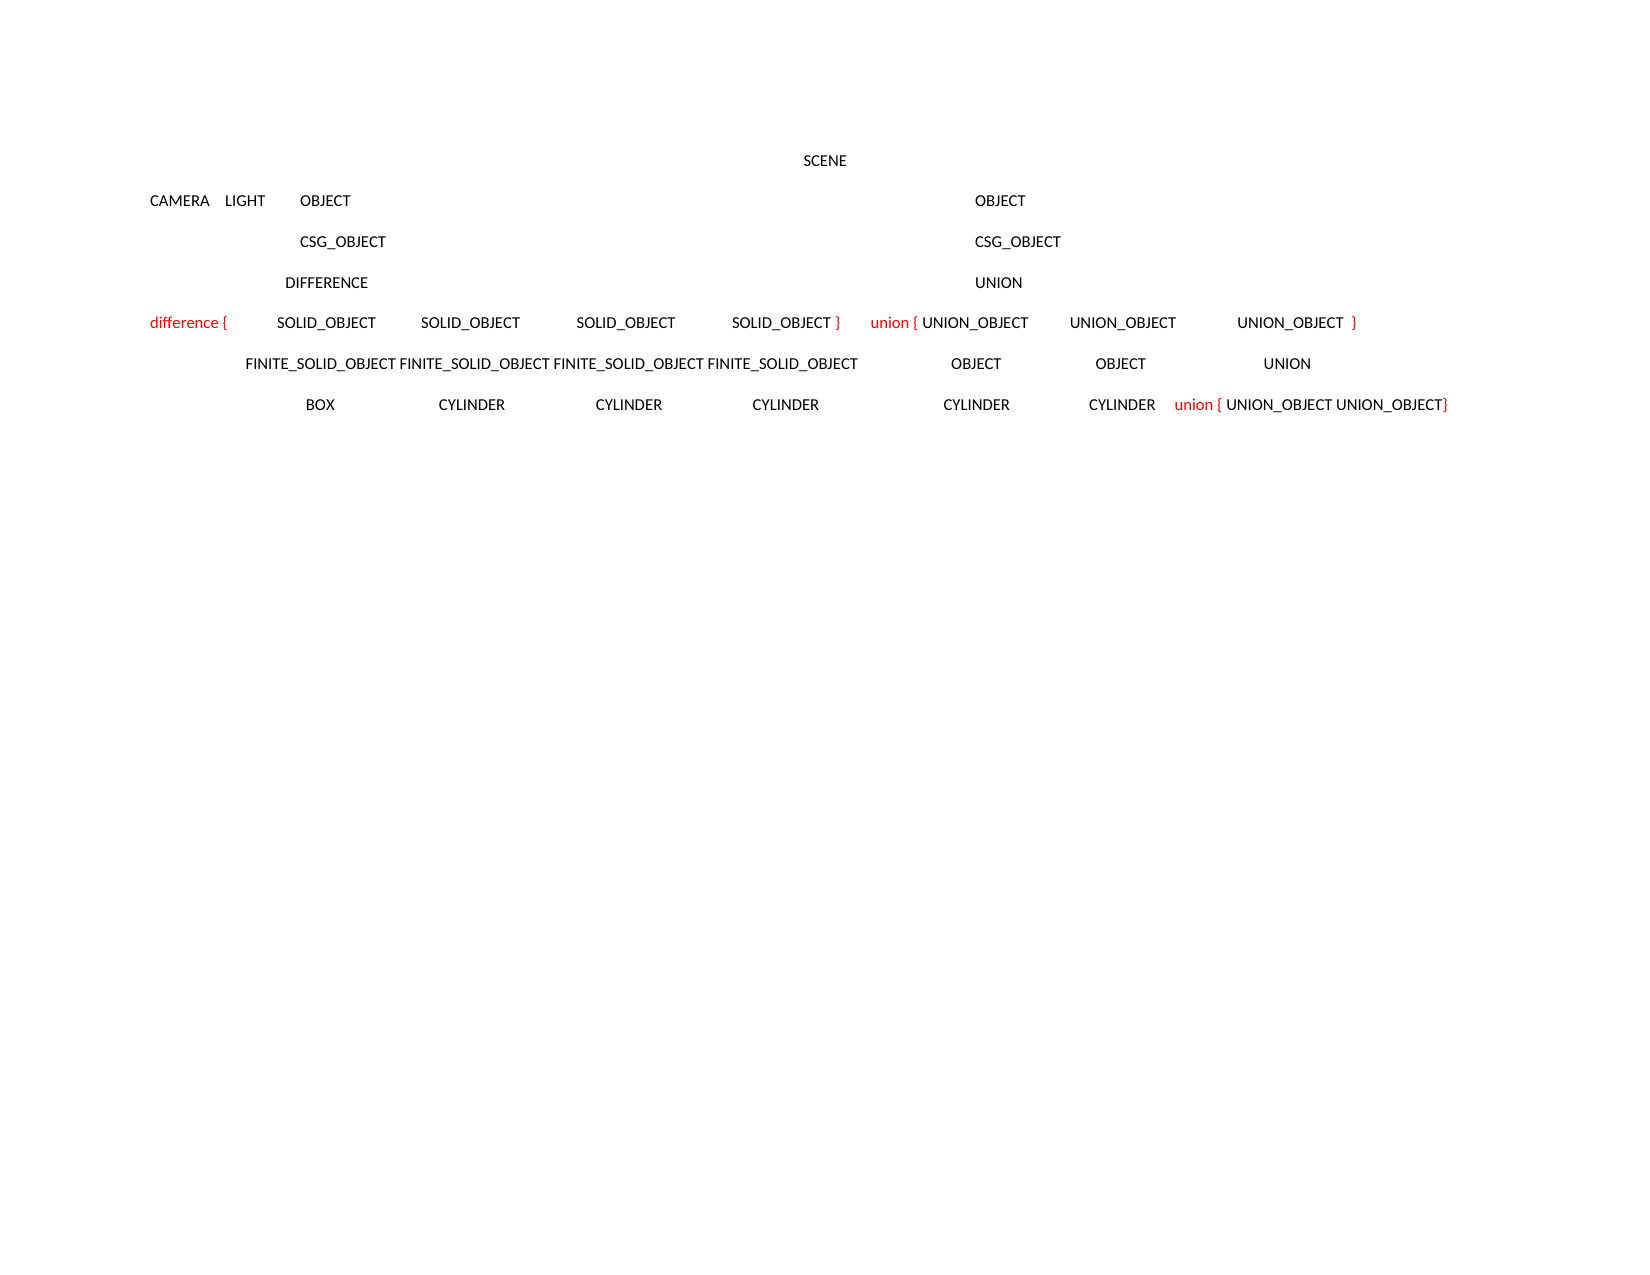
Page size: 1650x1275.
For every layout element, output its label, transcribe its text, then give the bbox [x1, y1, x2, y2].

text DIFFERENCE UNION [225, 272, 1500, 292]
text BOX CYLINDER CYLINDER CYLINDER CYLINDER CYLINDER union { UNION_OBJECT UNION_OBJECT} [150, 394, 1500, 414]
text CAMERA LIGHT OBJECT OBJECT [150, 191, 1500, 211]
text CSG_OBJECT CSG_OBJECT [225, 231, 1500, 252]
text SCENE [150, 150, 1500, 170]
text FINITE_SOLID_OBJECT FINITE_SOLID_OBJECT FINITE_SOLID_OBJECT FINITE_SOLID_OBJECT OBJECT OBJECT UNION [150, 353, 1500, 373]
text difference { SOLID_OBJECT SOLID_OBJECT SOLID_OBJECT SOLID_OBJECT } union { UNION_OBJECT UNION_OBJECT UNION_OBJECT } [150, 312, 1500, 333]
